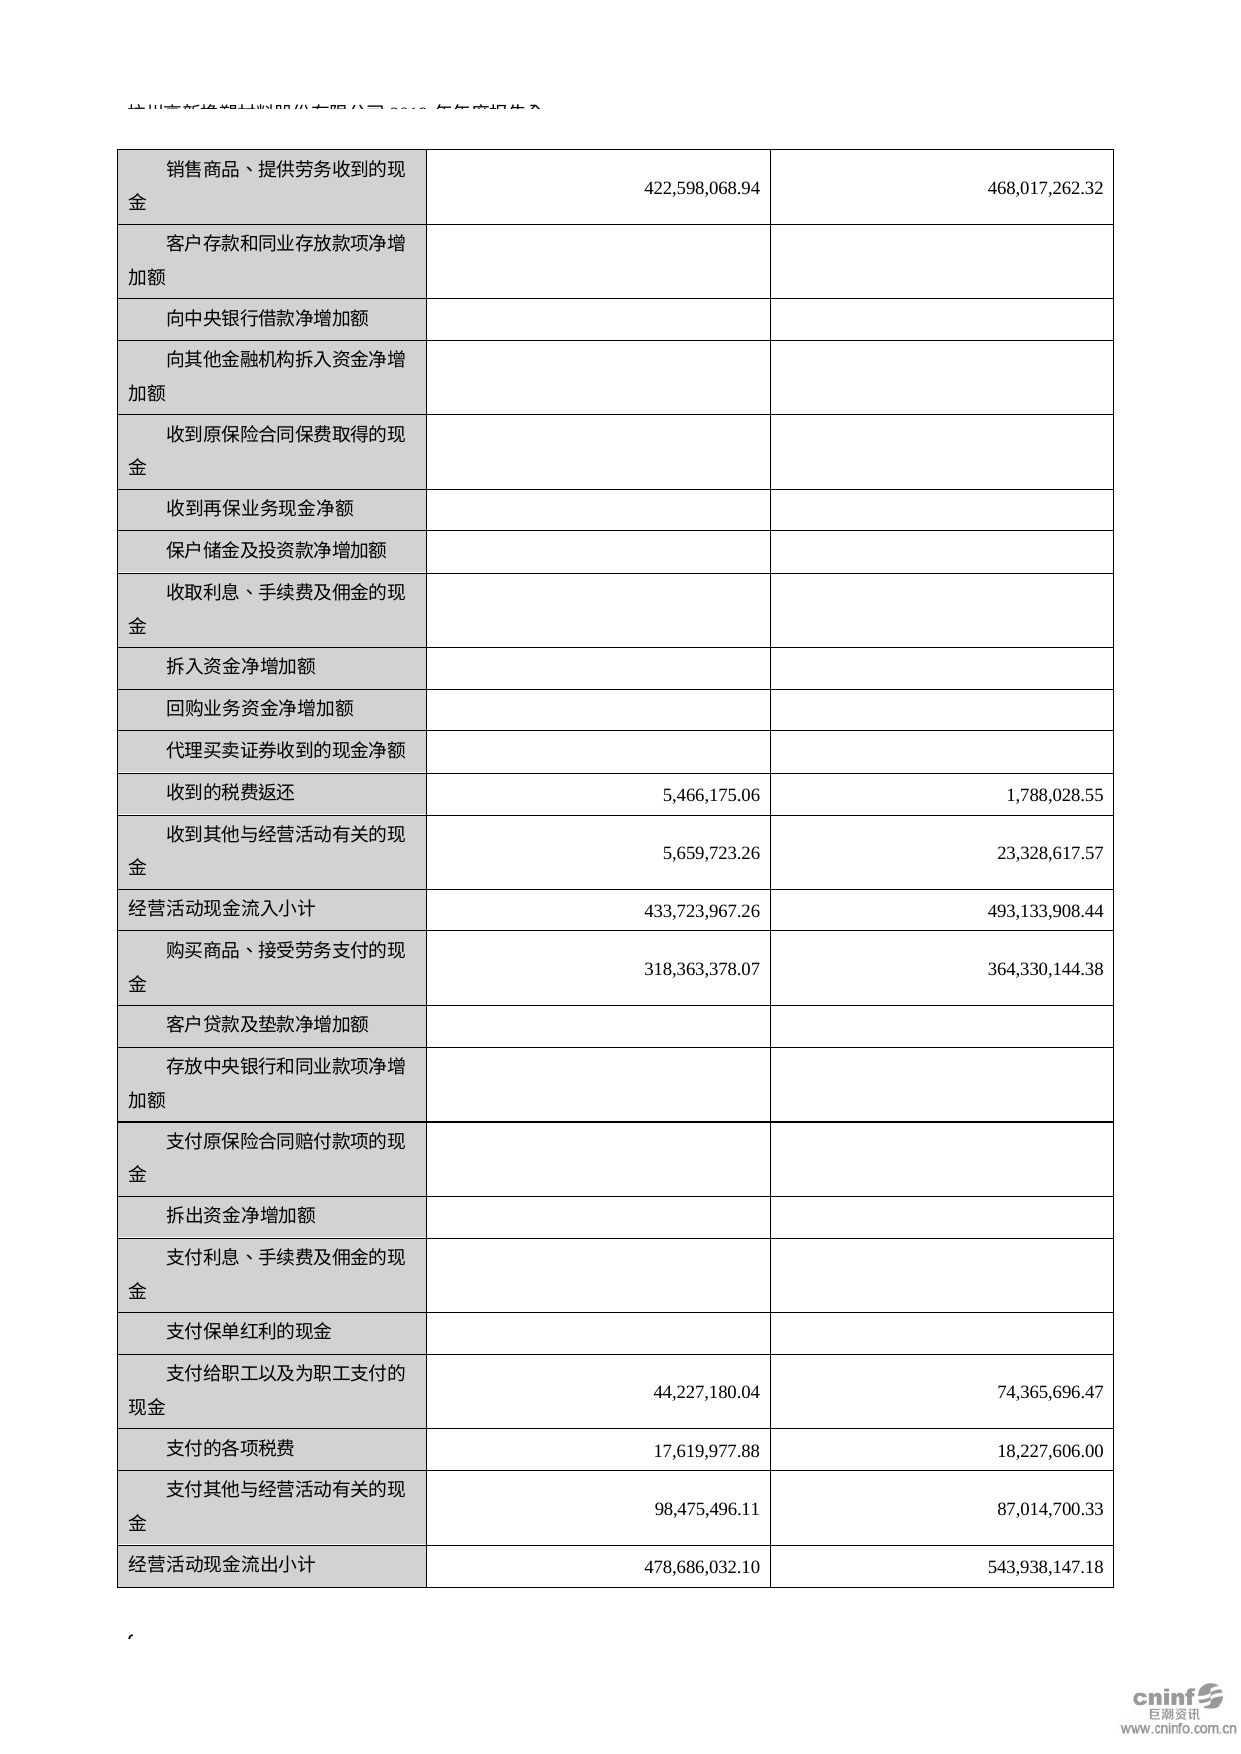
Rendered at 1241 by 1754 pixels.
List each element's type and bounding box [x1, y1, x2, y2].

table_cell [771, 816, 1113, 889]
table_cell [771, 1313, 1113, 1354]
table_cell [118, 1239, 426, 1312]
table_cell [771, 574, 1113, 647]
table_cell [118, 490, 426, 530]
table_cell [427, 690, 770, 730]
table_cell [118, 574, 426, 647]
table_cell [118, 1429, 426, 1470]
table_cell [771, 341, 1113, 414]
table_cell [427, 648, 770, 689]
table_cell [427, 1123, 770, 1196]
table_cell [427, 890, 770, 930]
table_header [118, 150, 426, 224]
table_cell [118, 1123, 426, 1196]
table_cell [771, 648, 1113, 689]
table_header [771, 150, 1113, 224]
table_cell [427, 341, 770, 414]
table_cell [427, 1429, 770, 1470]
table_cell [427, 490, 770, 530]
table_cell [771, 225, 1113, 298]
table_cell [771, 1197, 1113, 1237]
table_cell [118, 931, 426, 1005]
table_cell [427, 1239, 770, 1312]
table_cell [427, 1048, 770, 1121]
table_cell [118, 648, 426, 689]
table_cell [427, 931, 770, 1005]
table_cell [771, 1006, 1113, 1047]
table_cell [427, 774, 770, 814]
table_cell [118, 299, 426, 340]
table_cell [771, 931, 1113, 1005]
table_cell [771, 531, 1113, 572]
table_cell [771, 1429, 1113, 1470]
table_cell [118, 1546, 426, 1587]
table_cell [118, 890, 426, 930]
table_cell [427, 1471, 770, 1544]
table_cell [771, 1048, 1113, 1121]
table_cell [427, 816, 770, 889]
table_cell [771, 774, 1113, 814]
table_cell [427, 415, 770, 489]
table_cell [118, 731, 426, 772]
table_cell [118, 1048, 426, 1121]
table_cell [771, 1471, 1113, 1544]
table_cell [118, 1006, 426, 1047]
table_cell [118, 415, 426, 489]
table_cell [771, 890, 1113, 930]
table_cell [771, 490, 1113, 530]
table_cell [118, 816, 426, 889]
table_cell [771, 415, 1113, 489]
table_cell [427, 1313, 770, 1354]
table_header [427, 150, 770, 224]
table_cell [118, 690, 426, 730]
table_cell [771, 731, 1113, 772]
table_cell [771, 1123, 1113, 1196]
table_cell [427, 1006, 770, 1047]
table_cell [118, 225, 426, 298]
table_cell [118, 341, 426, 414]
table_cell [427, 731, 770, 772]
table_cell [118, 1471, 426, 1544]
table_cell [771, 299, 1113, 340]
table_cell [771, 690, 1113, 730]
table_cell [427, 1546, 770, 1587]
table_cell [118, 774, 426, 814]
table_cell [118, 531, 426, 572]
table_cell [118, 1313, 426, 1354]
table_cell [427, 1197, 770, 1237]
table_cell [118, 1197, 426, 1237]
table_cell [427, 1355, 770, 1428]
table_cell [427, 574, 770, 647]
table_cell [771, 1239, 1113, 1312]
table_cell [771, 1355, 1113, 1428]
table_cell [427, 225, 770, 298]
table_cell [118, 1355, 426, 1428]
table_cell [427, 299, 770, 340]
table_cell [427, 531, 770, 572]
picture [1115, 1680, 1240, 1737]
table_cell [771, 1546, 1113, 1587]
